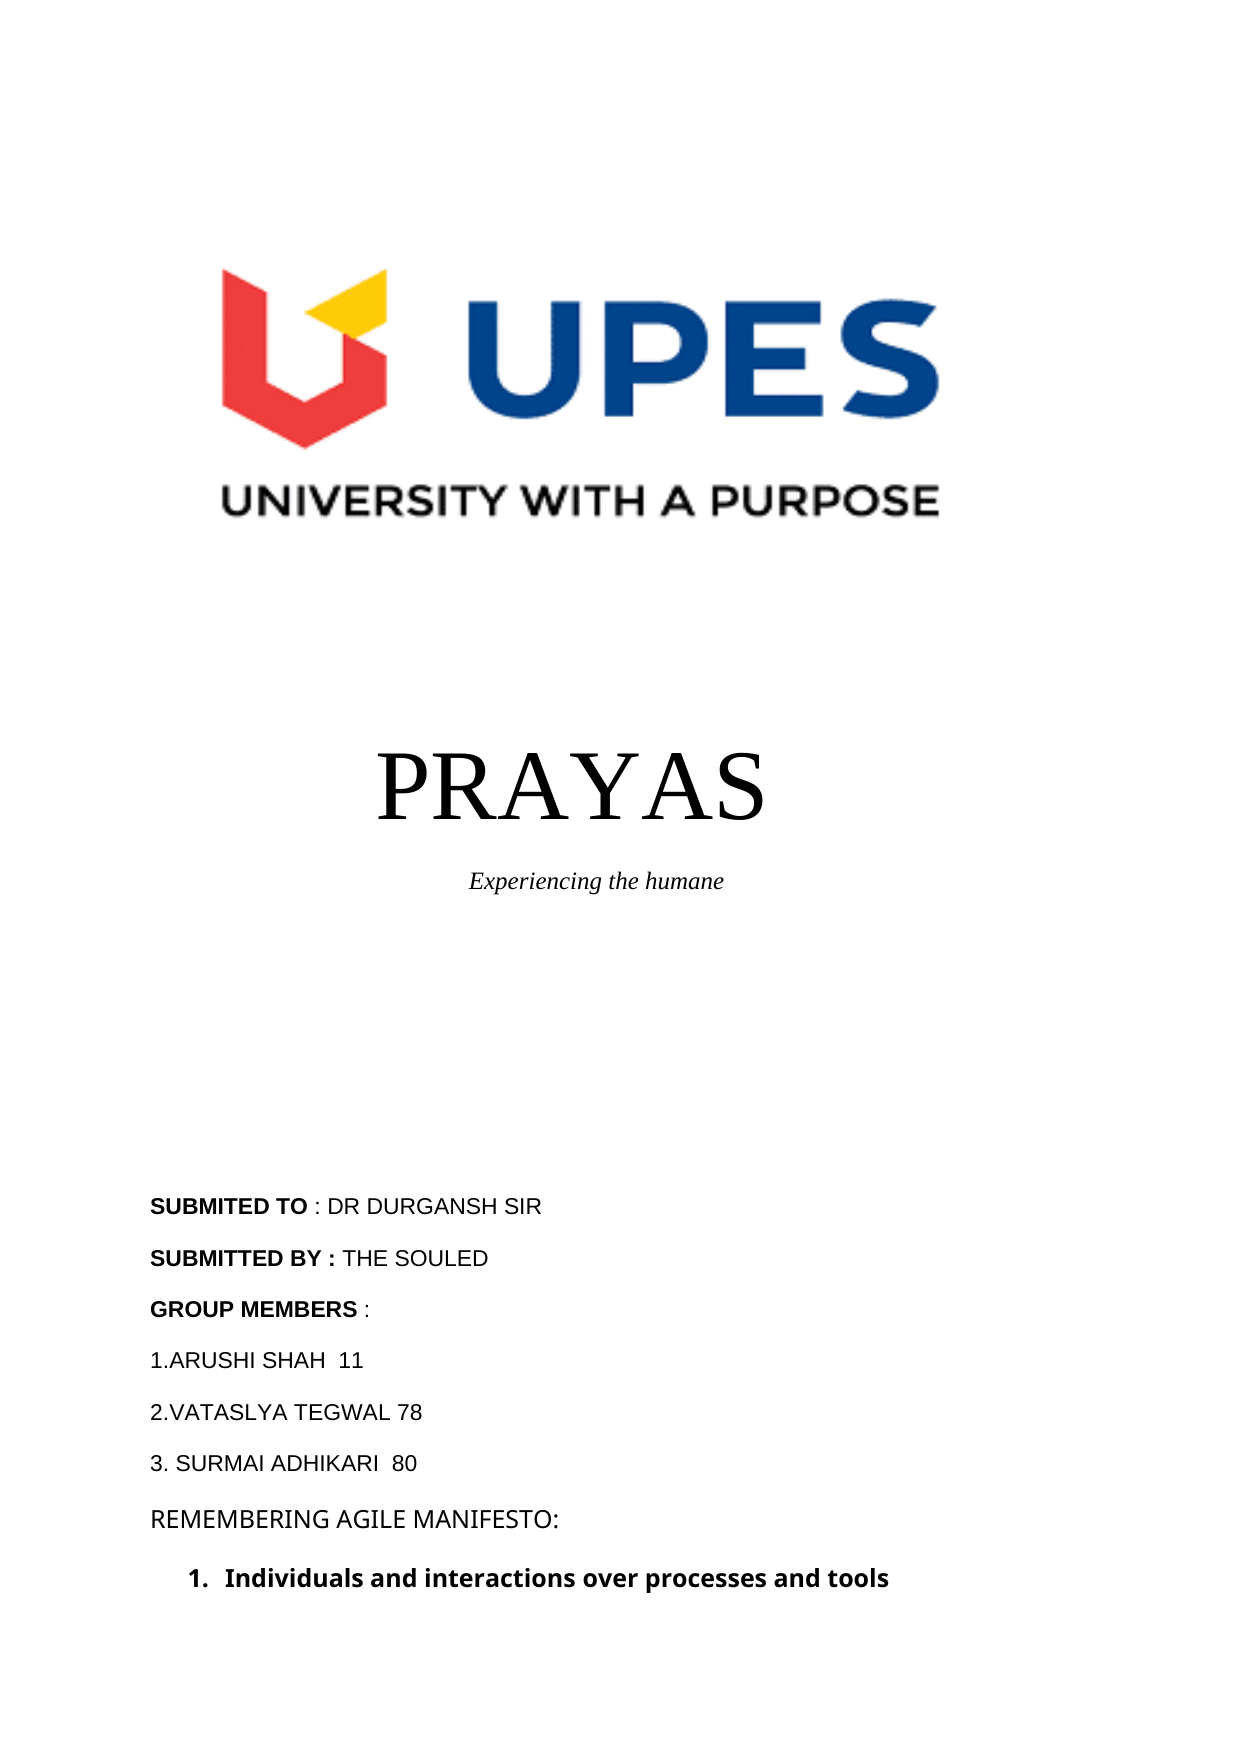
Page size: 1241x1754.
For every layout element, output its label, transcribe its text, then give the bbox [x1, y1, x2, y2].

text REMEMBERING AGILE MANIFESTO: [150, 1501, 1090, 1535]
text GROUP MEMBERS : [150, 1296, 1090, 1322]
text SUBMITTED BY : THE SOULED [150, 1244, 1090, 1271]
picture [195, 225, 964, 563]
text 1.ARUSHI SHAH 11 [150, 1347, 1090, 1374]
text Experiencing the humane [150, 866, 1090, 895]
text 2.VATASLYA TEGWAL 78 [150, 1399, 1090, 1425]
text PRAYAS [150, 726, 1090, 841]
text 3. SURMAI ADHIKARI 80 [150, 1450, 1090, 1476]
text SUBMITED TO : DR DURGANSH SIR [150, 1107, 1090, 1219]
list Individuals and interactions over processes and tools [187, 1560, 1090, 1594]
